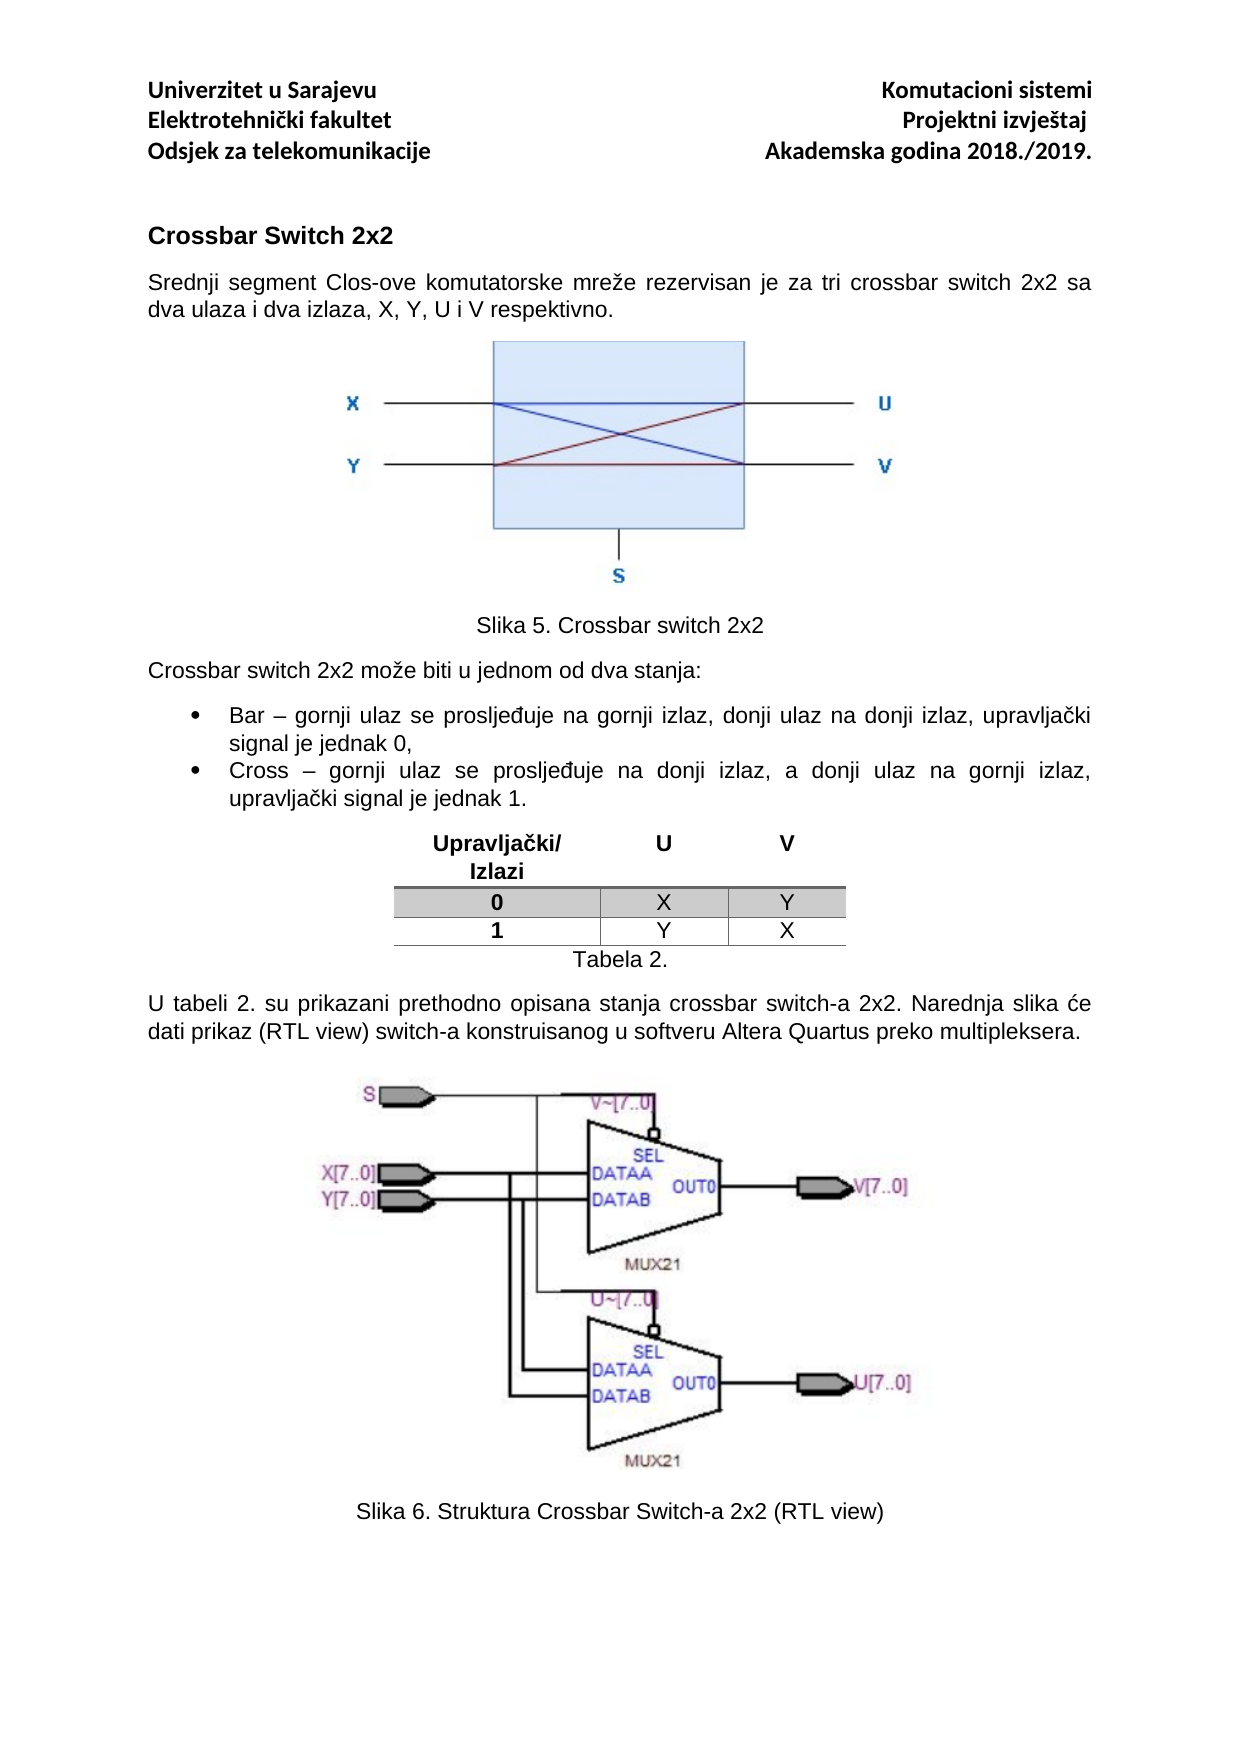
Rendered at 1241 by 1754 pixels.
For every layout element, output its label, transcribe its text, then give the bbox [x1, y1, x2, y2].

text Tabela 2. [148, 946, 1093, 972]
table_cell 1 [394, 918, 600, 945]
text Slika 6. Struktura Crossbar Switch-a 2x2 (RTL view) [148, 1498, 1093, 1524]
list Cross – gornji ulaz se prosljeđuje na donji izlaz, a donji ulaz na gornji izlaz, upravljački signal je jednak 1. [191, 757, 1093, 812]
table_header Upravljački/Izlazi [394, 830, 600, 886]
table_header V [728, 830, 846, 886]
table_cell Y [729, 889, 846, 917]
text Crossbar switch 2x2 može biti u jednom od dva stanja: [148, 657, 1093, 683]
picture [302, 1062, 938, 1480]
table_cell Y [601, 918, 728, 945]
text Slika 5. Crossbar switch 2x2 [148, 612, 1093, 639]
text Crossbar Switch 2x2 [148, 221, 1093, 250]
text Srednji segment Clos-ove komutatorske mreže rezervisan je za tri crossbar switch 2x2 sa dva ulaza i dva izlaza, X, Y, U i V respektivno. [148, 268, 1093, 323]
text U tabeli 2. su prikazani prethodno opisana stanja crossbar switch-a 2x2. Narednja slika će dati prikaz (RTL view) switch-a konstruisanog u softveru Altera Quartus preko multipleksera. [148, 990, 1093, 1044]
table_cell 0 [394, 889, 600, 917]
table_header U [600, 830, 728, 886]
table_cell X [601, 889, 728, 917]
table_cell X [729, 918, 846, 945]
picture [321, 341, 919, 594]
list Bar – gornji ulaz se prosljeđuje na gornji izlaz, donji ulaz na donji izlaz, upravljački signal je jednak 0, [191, 702, 1093, 756]
